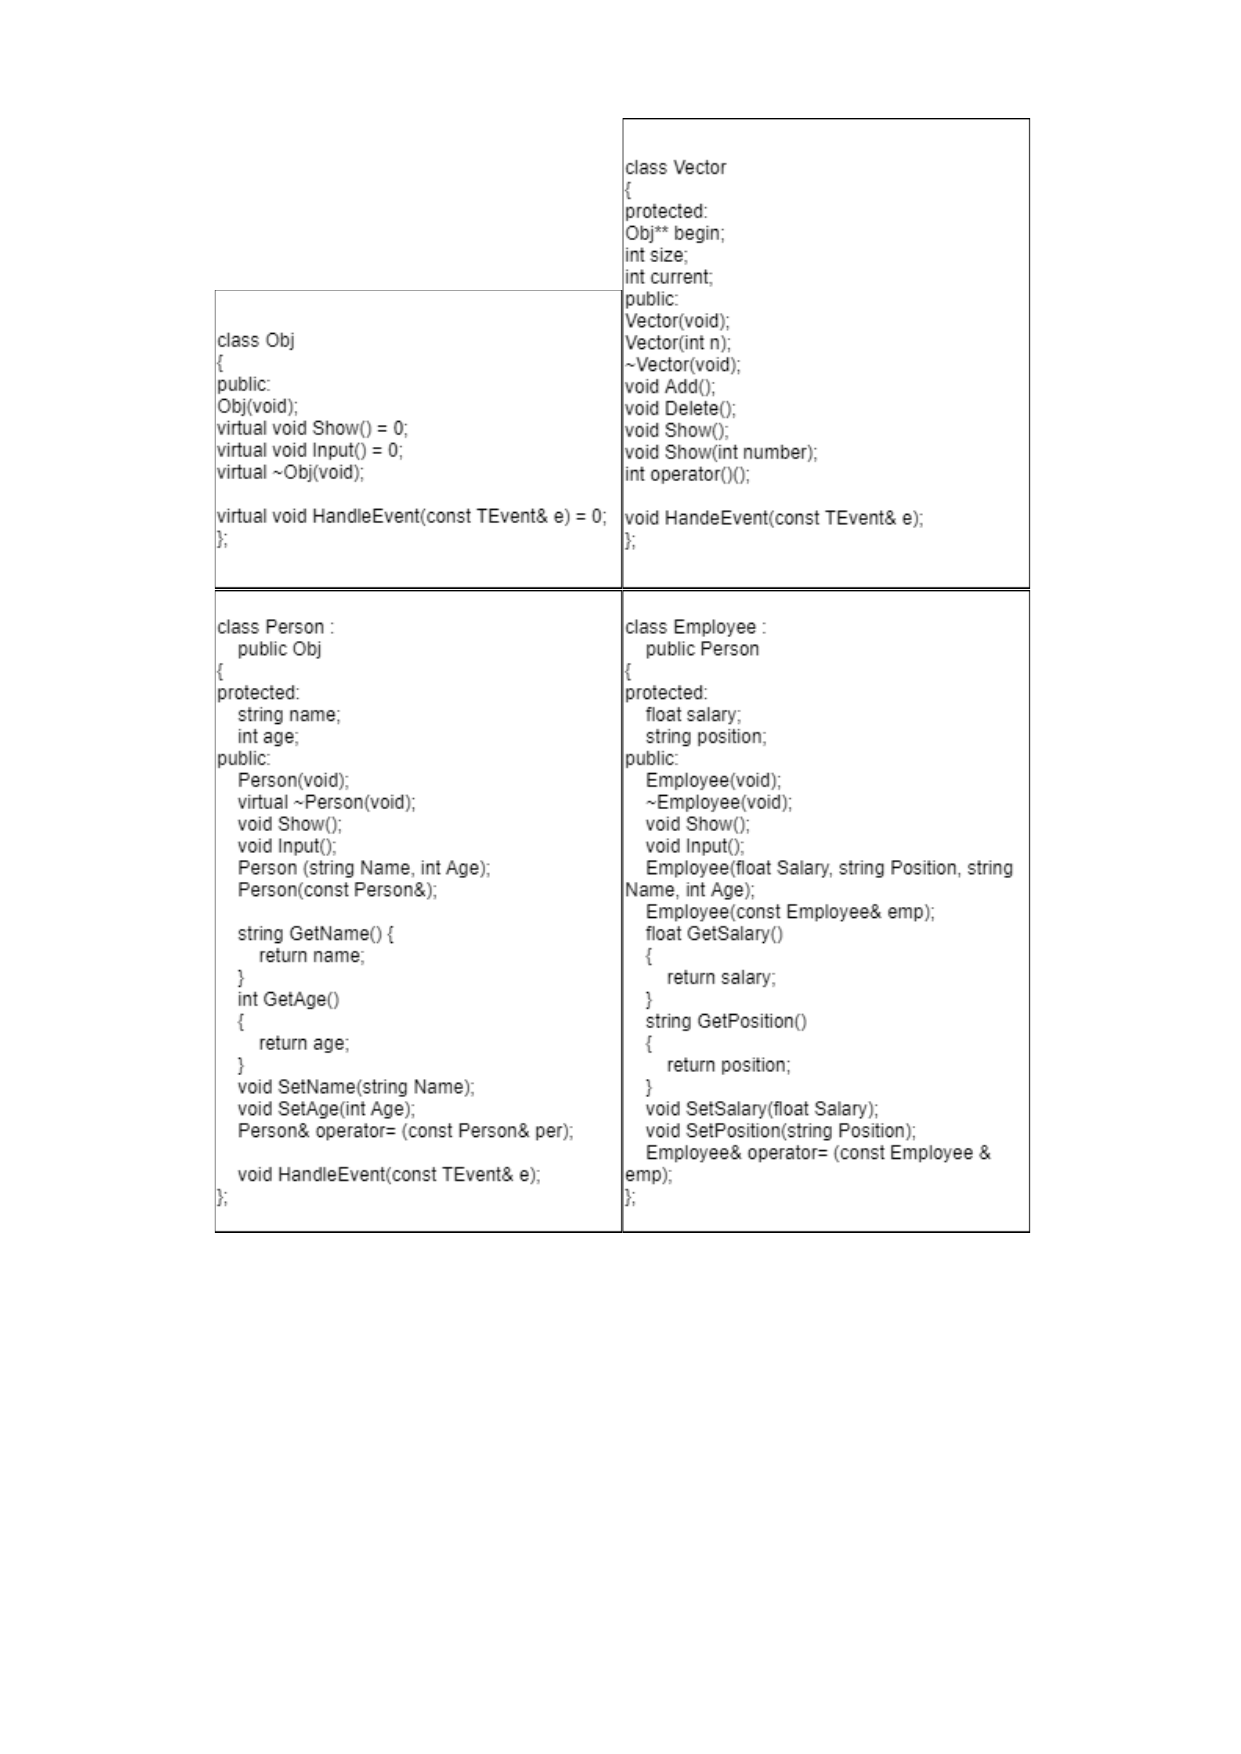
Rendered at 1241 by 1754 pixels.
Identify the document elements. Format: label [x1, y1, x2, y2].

picture [214, 590, 1031, 1233]
picture [214, 118, 1031, 589]
